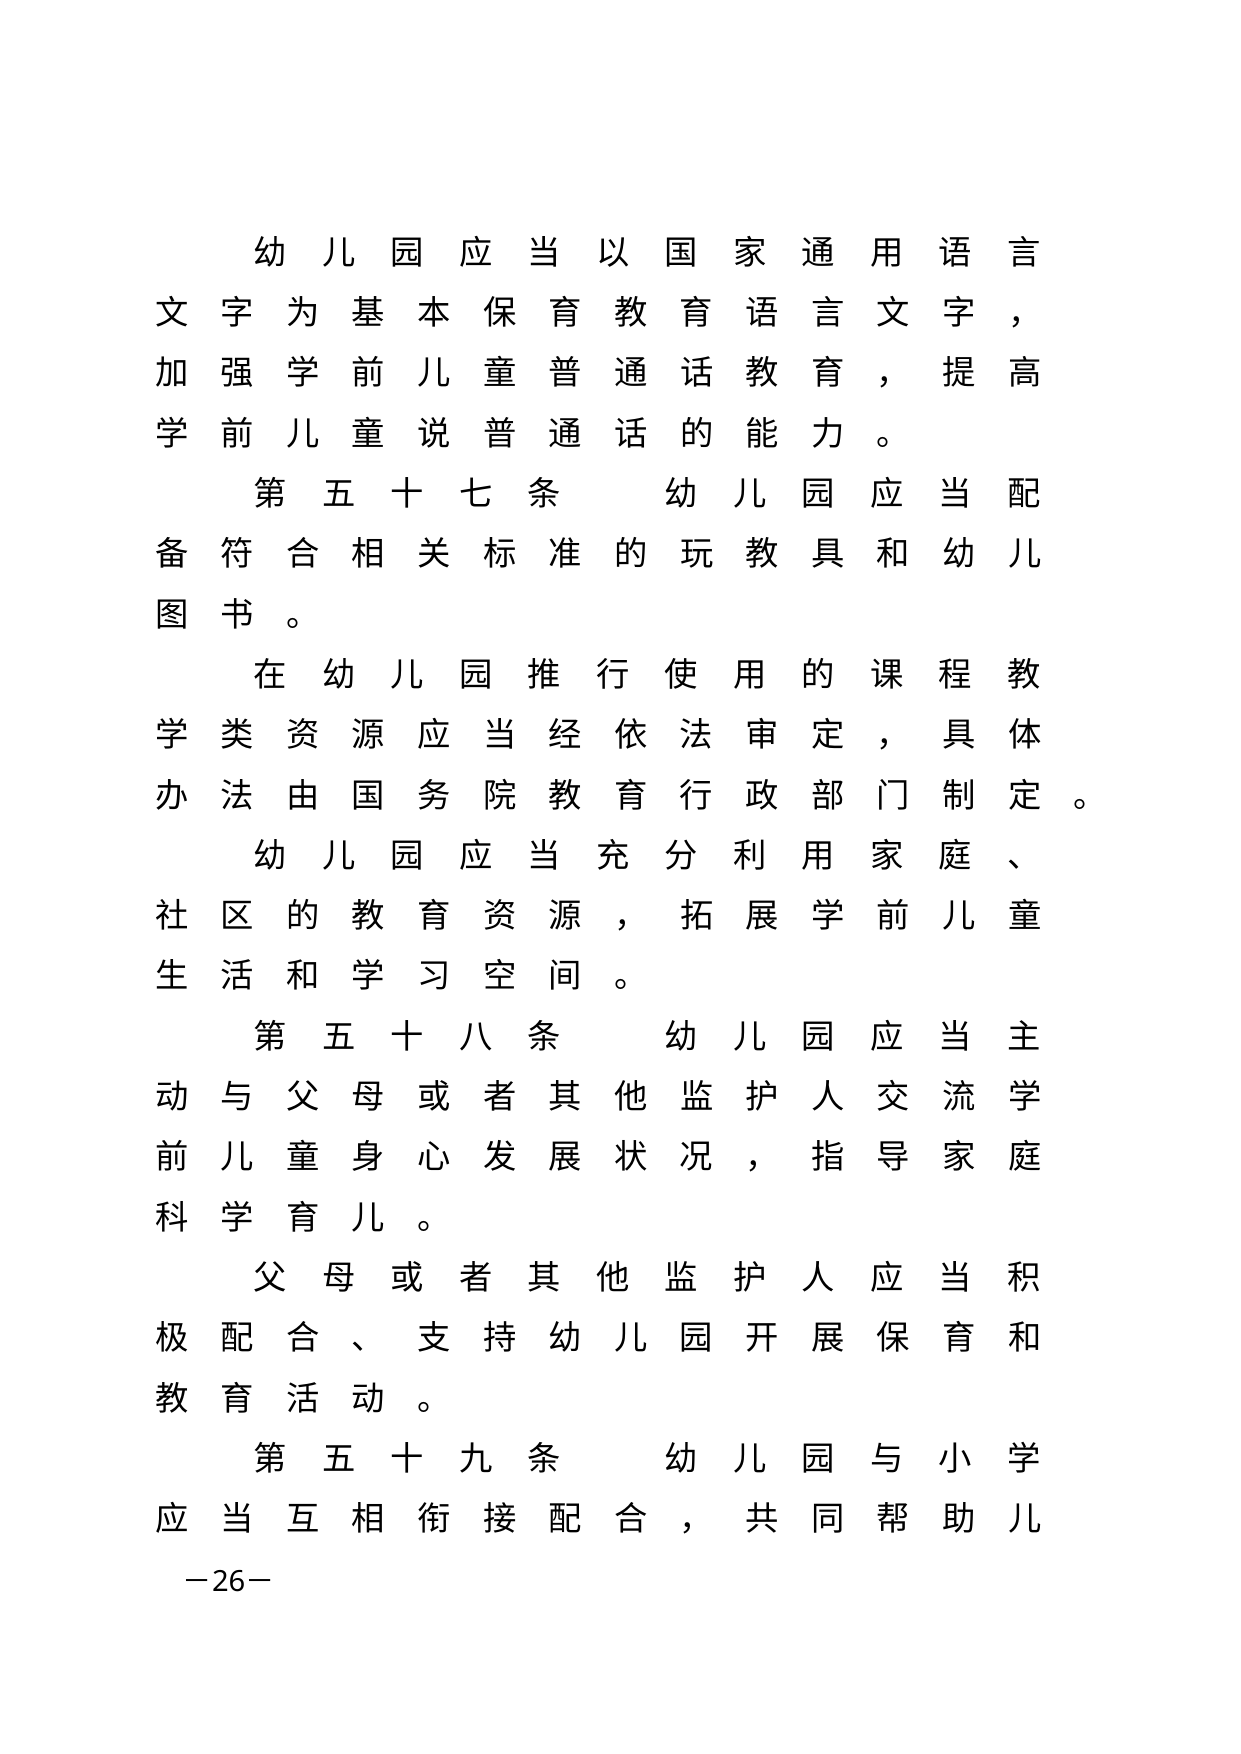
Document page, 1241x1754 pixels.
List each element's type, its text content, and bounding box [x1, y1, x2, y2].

text 幼儿园应当充分利用家庭、社区的教育资源，拓展学前儿童生活和学习空间。 [155, 823, 1073, 1003]
text 在幼儿园推行使用的课程教学类资源应当经依法审定，具体办法由国务院教育行政部门制定。 [155, 642, 1073, 823]
text 父母或者其他监护人应当积极配合、支持幼儿园开展保育和教育活动。 [155, 1245, 1073, 1426]
text 第五十九条 幼儿园与小学应当互相衔接配合，共同帮助儿童做好入学准备和入学适应。 [155, 1426, 1073, 1546]
text 幼儿园应当以国家通用语言文字为基本保育教育语言文字，加强学前儿童普通话教育，提高学前儿童说普通话的能力。 [155, 219, 1073, 461]
text 第五十八条 幼儿园应当主动与父母或者其他监护人交流学前儿童身心发展状况，指导家庭科学育儿。 [155, 1003, 1073, 1245]
text 第五十七条 幼儿园应当配备符合相关标准的玩教具和幼儿图书。 [155, 461, 1073, 642]
